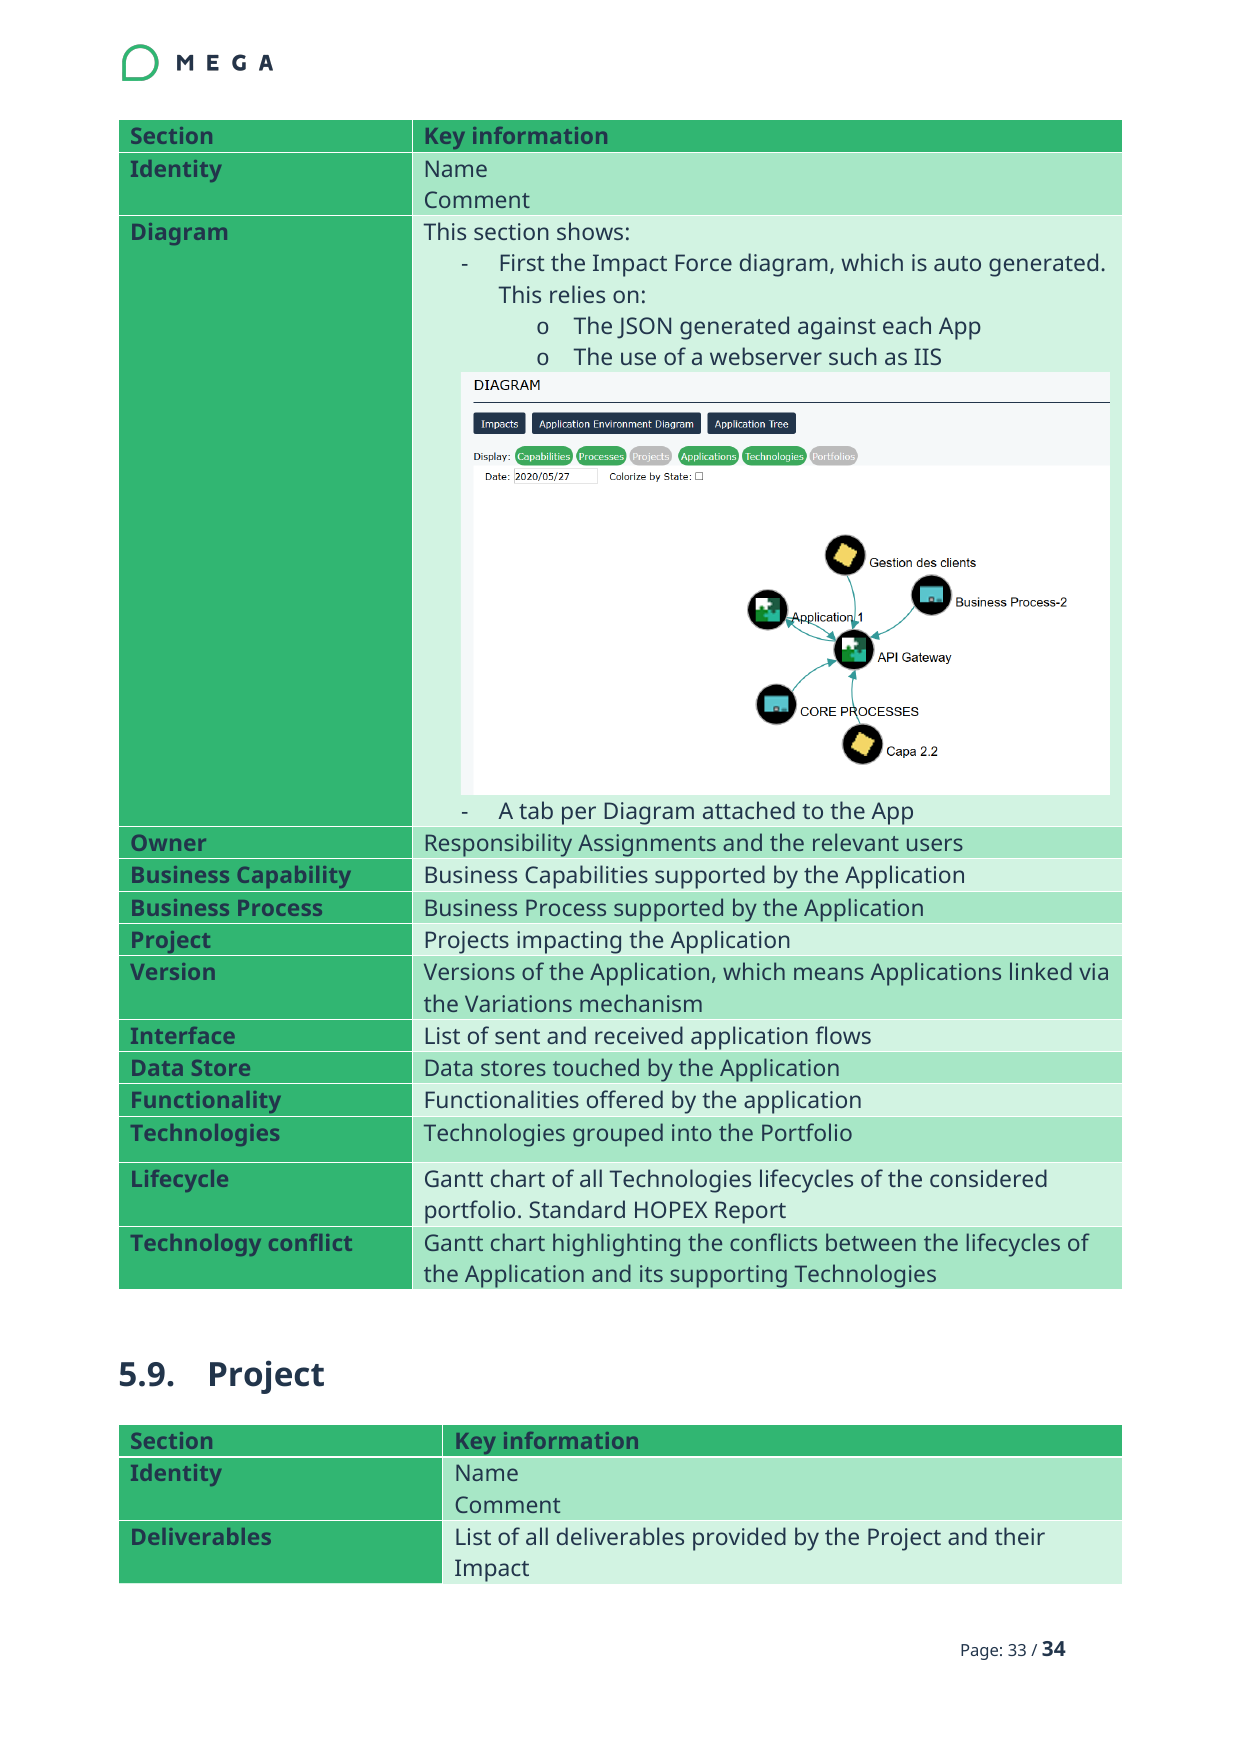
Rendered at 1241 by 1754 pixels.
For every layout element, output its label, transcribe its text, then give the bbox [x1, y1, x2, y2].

table_cell Technologies grouped into the Portfolio [413, 1117, 1122, 1162]
table_cell Business Process [119, 892, 412, 923]
table_cell Lifecycle [119, 1163, 412, 1226]
table_header Key information [443, 1425, 1122, 1456]
table_cell This section shows: First the Impact Force diagram, which is auto generated. This relies on: The JSON generated against each App The use of a webserver such as IIS A tab per Diagram attached to the App [413, 216, 1122, 826]
subtitle Project [118, 1351, 1122, 1396]
picture [118, 31, 276, 91]
table_header Section [119, 120, 412, 152]
table_cell Versions of the Application, which means Applications linked via the Variations mechanism [413, 956, 1122, 1019]
table_cell Projects impacting the Application [413, 924, 1122, 955]
table_cell Business Process supported by the Application [413, 892, 1122, 923]
table_cell Identity [119, 1458, 442, 1520]
table_cell Gantt chart highlighting the conflicts between the lifecycles of the Application and its supporting Technologies [413, 1227, 1122, 1289]
table_cell Diagram [119, 216, 412, 826]
table_cell Owner [119, 827, 412, 858]
table_cell Business Capability [119, 859, 412, 891]
table_cell Data stores touched by the Application [413, 1052, 1122, 1083]
table_header Section [119, 1425, 442, 1456]
table_cell Functionalities offered by the application [413, 1084, 1122, 1116]
table_header Key information [413, 120, 1122, 152]
table_cell Data Store [119, 1052, 412, 1083]
table_cell Technologies [119, 1117, 412, 1162]
table_cell Interface [119, 1020, 412, 1051]
table_cell Project [119, 924, 412, 955]
table_cell Gantt chart of all Technologies lifecycles of the considered portfolio. Standard HOPEX Report [413, 1163, 1122, 1226]
table_cell Name Comment [443, 1458, 1122, 1520]
table_cell Deliverables [119, 1521, 442, 1583]
table_cell Identity [119, 153, 412, 215]
table_cell Version [119, 956, 412, 1019]
table_cell Name Comment [413, 153, 1122, 215]
table_cell Responsibility Assignments and the relevant users [413, 827, 1122, 858]
picture [460, 372, 1110, 795]
table_cell Business Capabilities supported by the Application [413, 859, 1122, 891]
table_cell Functionality [119, 1084, 412, 1116]
table_cell Technology conflict [119, 1227, 412, 1289]
table_cell List of all deliverables provided by the Project and their Impact [443, 1521, 1122, 1583]
table_cell List of sent and received application flows [413, 1020, 1122, 1051]
